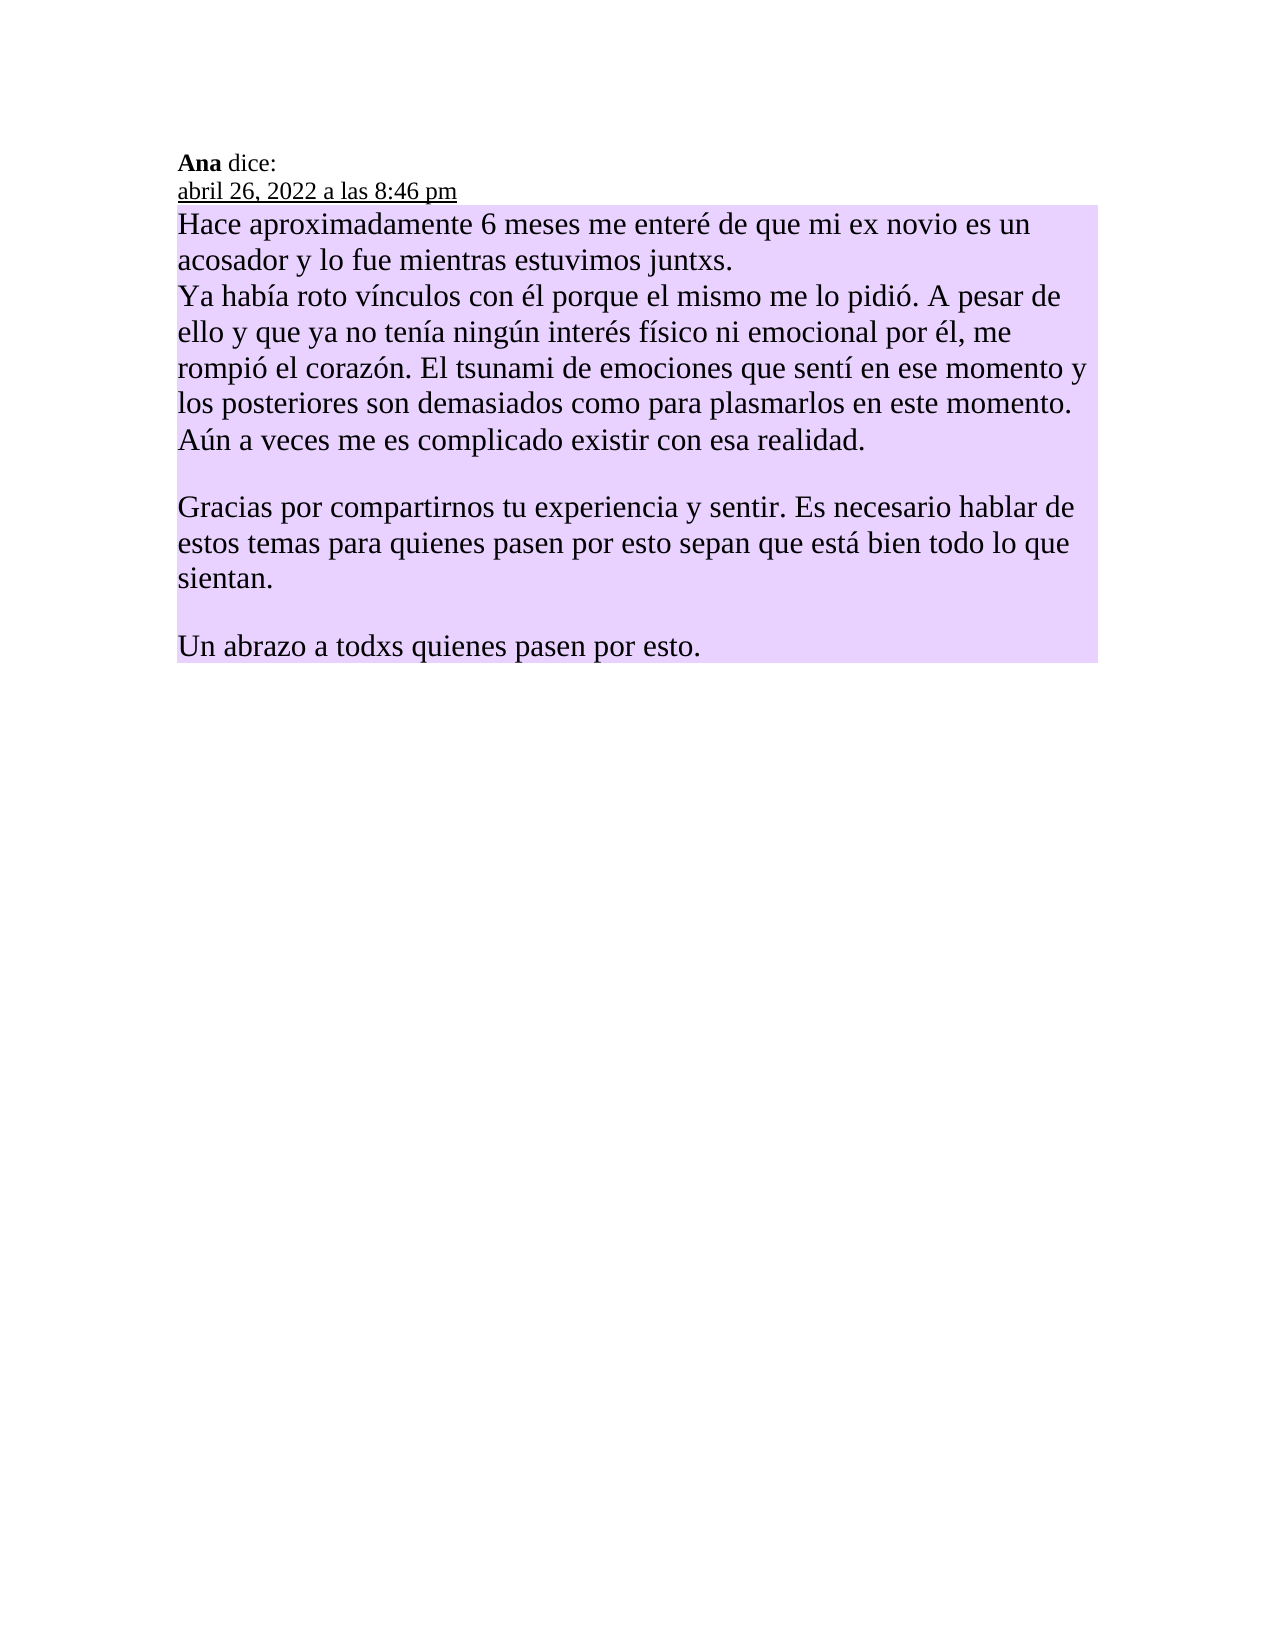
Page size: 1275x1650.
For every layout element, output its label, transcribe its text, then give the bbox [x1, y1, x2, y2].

text Ana dice: [177, 148, 1098, 176]
text Hace aproximadamente 6 meses me enteré de que mi ex novio es un acosador y lo fue mientras estuvimos juntxs. Ya había roto vínculos con él porque el mismo me lo pidió. A pesar de ello y que ya no tenía ningún interés físico ni emocional por él, me rompió el corazón. El tsunami de emociones que sentí en ese momento y los posteriores son demasiados como para plasmarlos en este momento. Aún a veces me es complicado existir con esa realidad. [177, 205, 1098, 457]
text abril 26, 2022 a las 8:46 pm [177, 176, 1098, 205]
text Un abrazo a todxs quienes pasen por esto. [177, 627, 1098, 663]
text Gracias por compartirnos tu experiencia y sentir. Es necesario hablar de estos temas para quienes pasen por esto sepan que está bien todo lo que sientan. [177, 488, 1098, 596]
